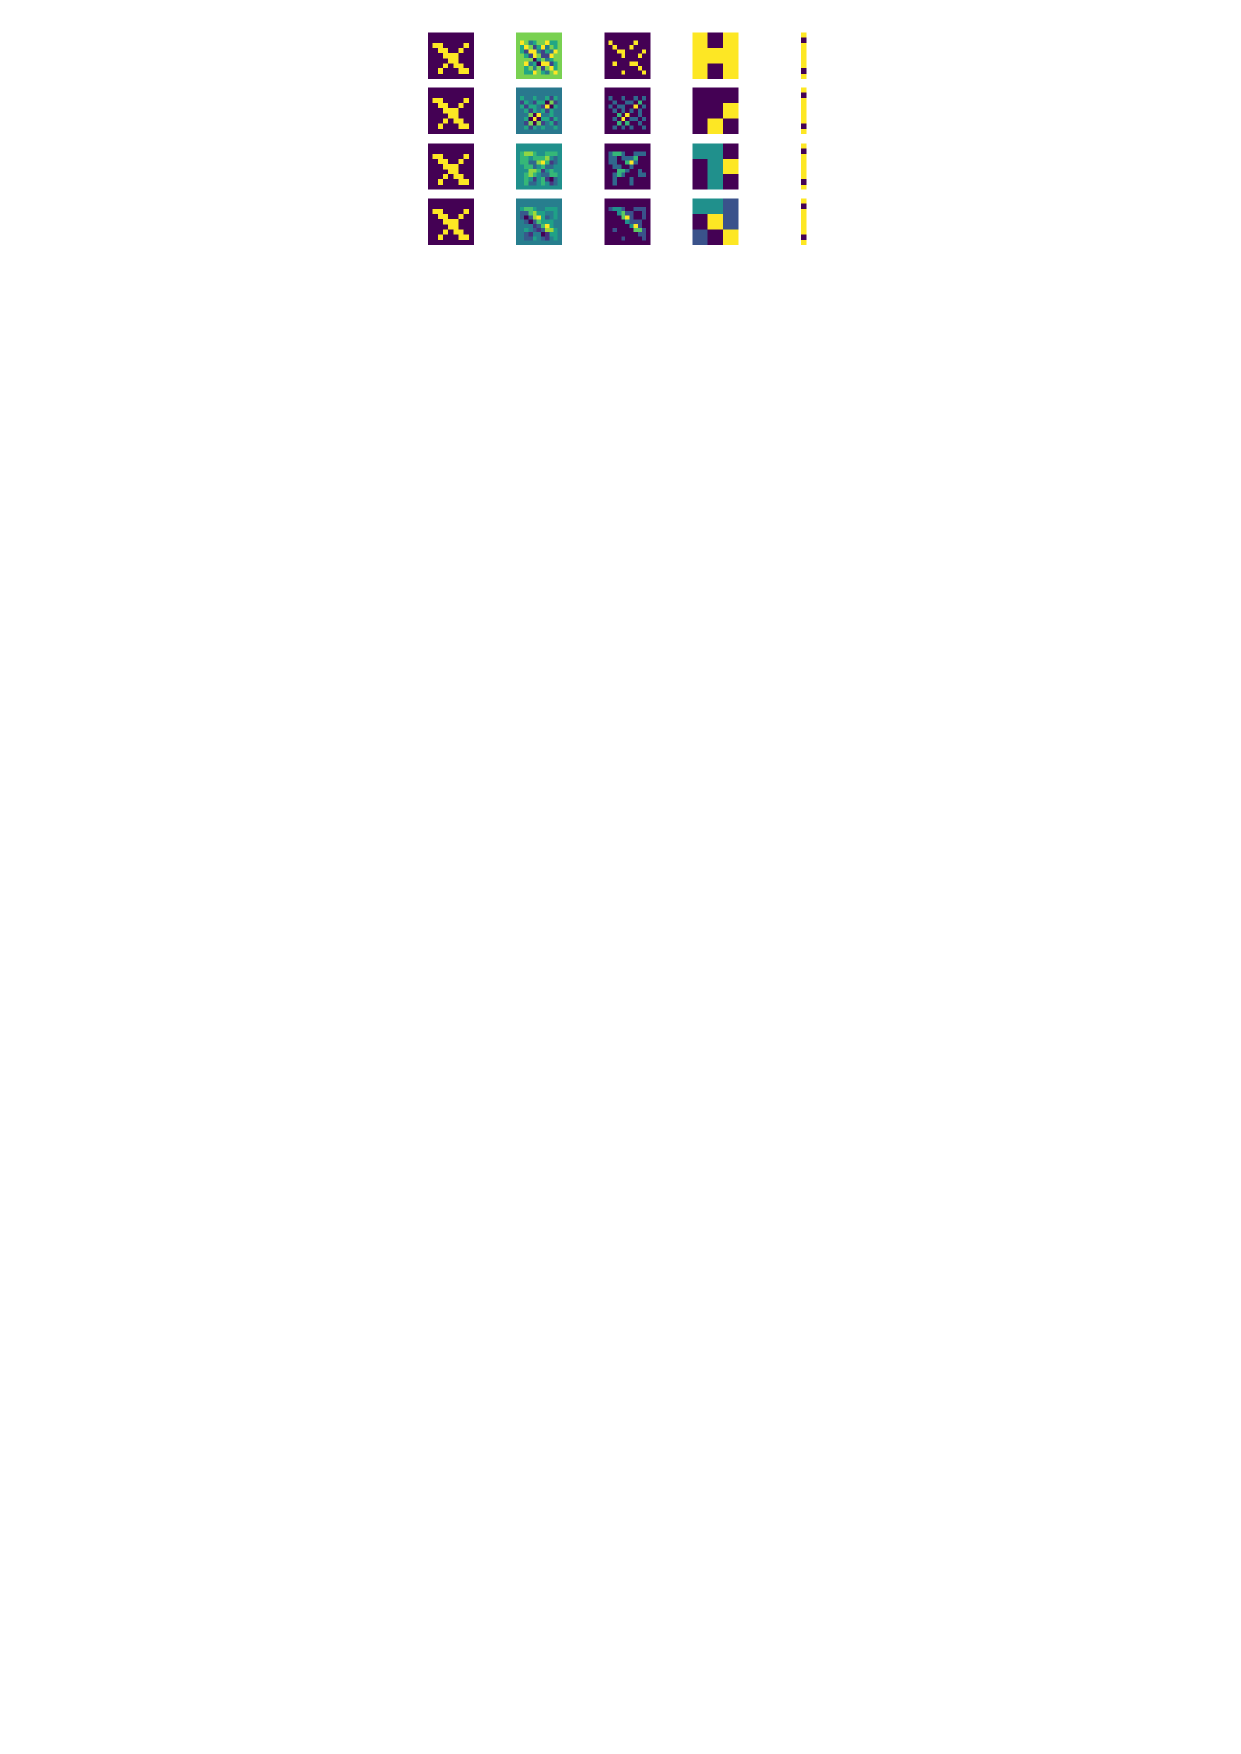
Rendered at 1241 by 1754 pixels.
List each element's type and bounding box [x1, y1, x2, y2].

picture [345, 0, 895, 275]
